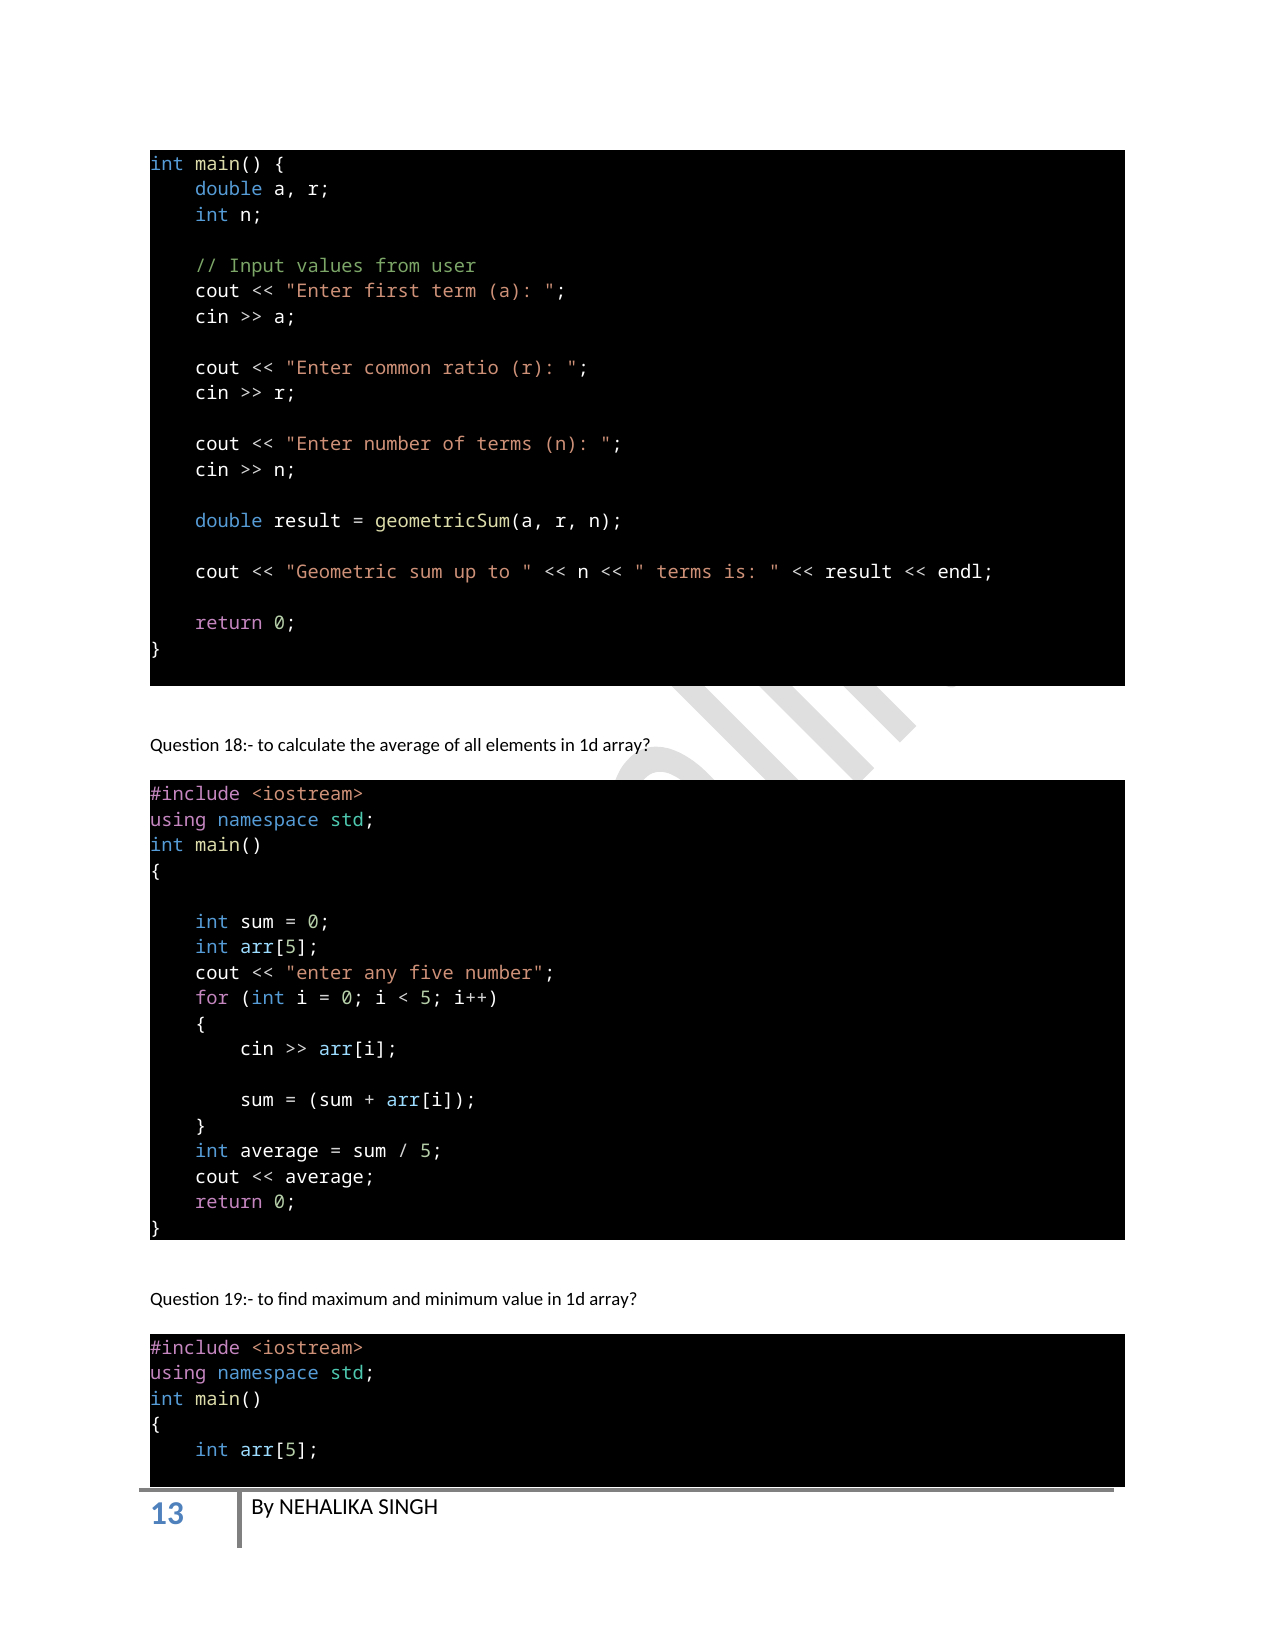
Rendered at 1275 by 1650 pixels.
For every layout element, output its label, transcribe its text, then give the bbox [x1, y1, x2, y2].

text sum = (sum + arr[i]); [150, 1087, 1125, 1112]
text #include <iostream> [150, 1334, 1125, 1359]
text { [150, 857, 1125, 882]
text return 0; [150, 1189, 1125, 1214]
text int main() [150, 831, 1125, 857]
text using namespace std; [150, 806, 1125, 831]
text { [150, 1010, 1125, 1036]
text return 0; [150, 609, 1125, 635]
text int arr[5]; [150, 1436, 1125, 1462]
text cout << "Enter common ratio (r): "; [150, 354, 1125, 380]
text cout << average; [150, 1163, 1125, 1189]
text cin >> n; [150, 456, 1125, 482]
text int sum = 0; [150, 908, 1125, 933]
text int average = sum / 5; [150, 1138, 1125, 1163]
text int arr[5]; [150, 933, 1125, 959]
text Question 19:- to find maximum and minimum value in 1d array? [150, 1287, 1125, 1310]
text cout << "enter any five number"; [150, 959, 1125, 984]
text }y [150, 1214, 1125, 1240]
text Question 18:- to calculate the average of all elements in 1d array? [150, 733, 1125, 756]
text int main() [150, 1385, 1125, 1411]
text #include <iostream> [150, 780, 1125, 806]
text using namespace std; [150, 1359, 1125, 1385]
text cout << "Enter first term (a): "; [150, 278, 1125, 303]
text cout << "Enter number of terms (n): "; [150, 431, 1125, 456]
text int main() { [150, 150, 1125, 176]
text } [150, 1112, 1125, 1138]
text for (int i = 0; i < 5; i++) [150, 984, 1125, 1010]
text cout << "Geometric sum up to " << n << " terms is: " << result << endl; [150, 558, 1125, 584]
text cin >> r; [150, 380, 1125, 405]
text double result = geometricSum(a, r, n); [150, 507, 1125, 533]
text int n; [150, 201, 1125, 227]
text } [150, 635, 1125, 660]
text { [150, 1411, 1125, 1436]
text cin >> a; [150, 303, 1125, 329]
text // Input values from user [150, 252, 1125, 278]
text double a, r; [150, 176, 1125, 201]
text cin >> arr[i]; [150, 1036, 1125, 1061]
